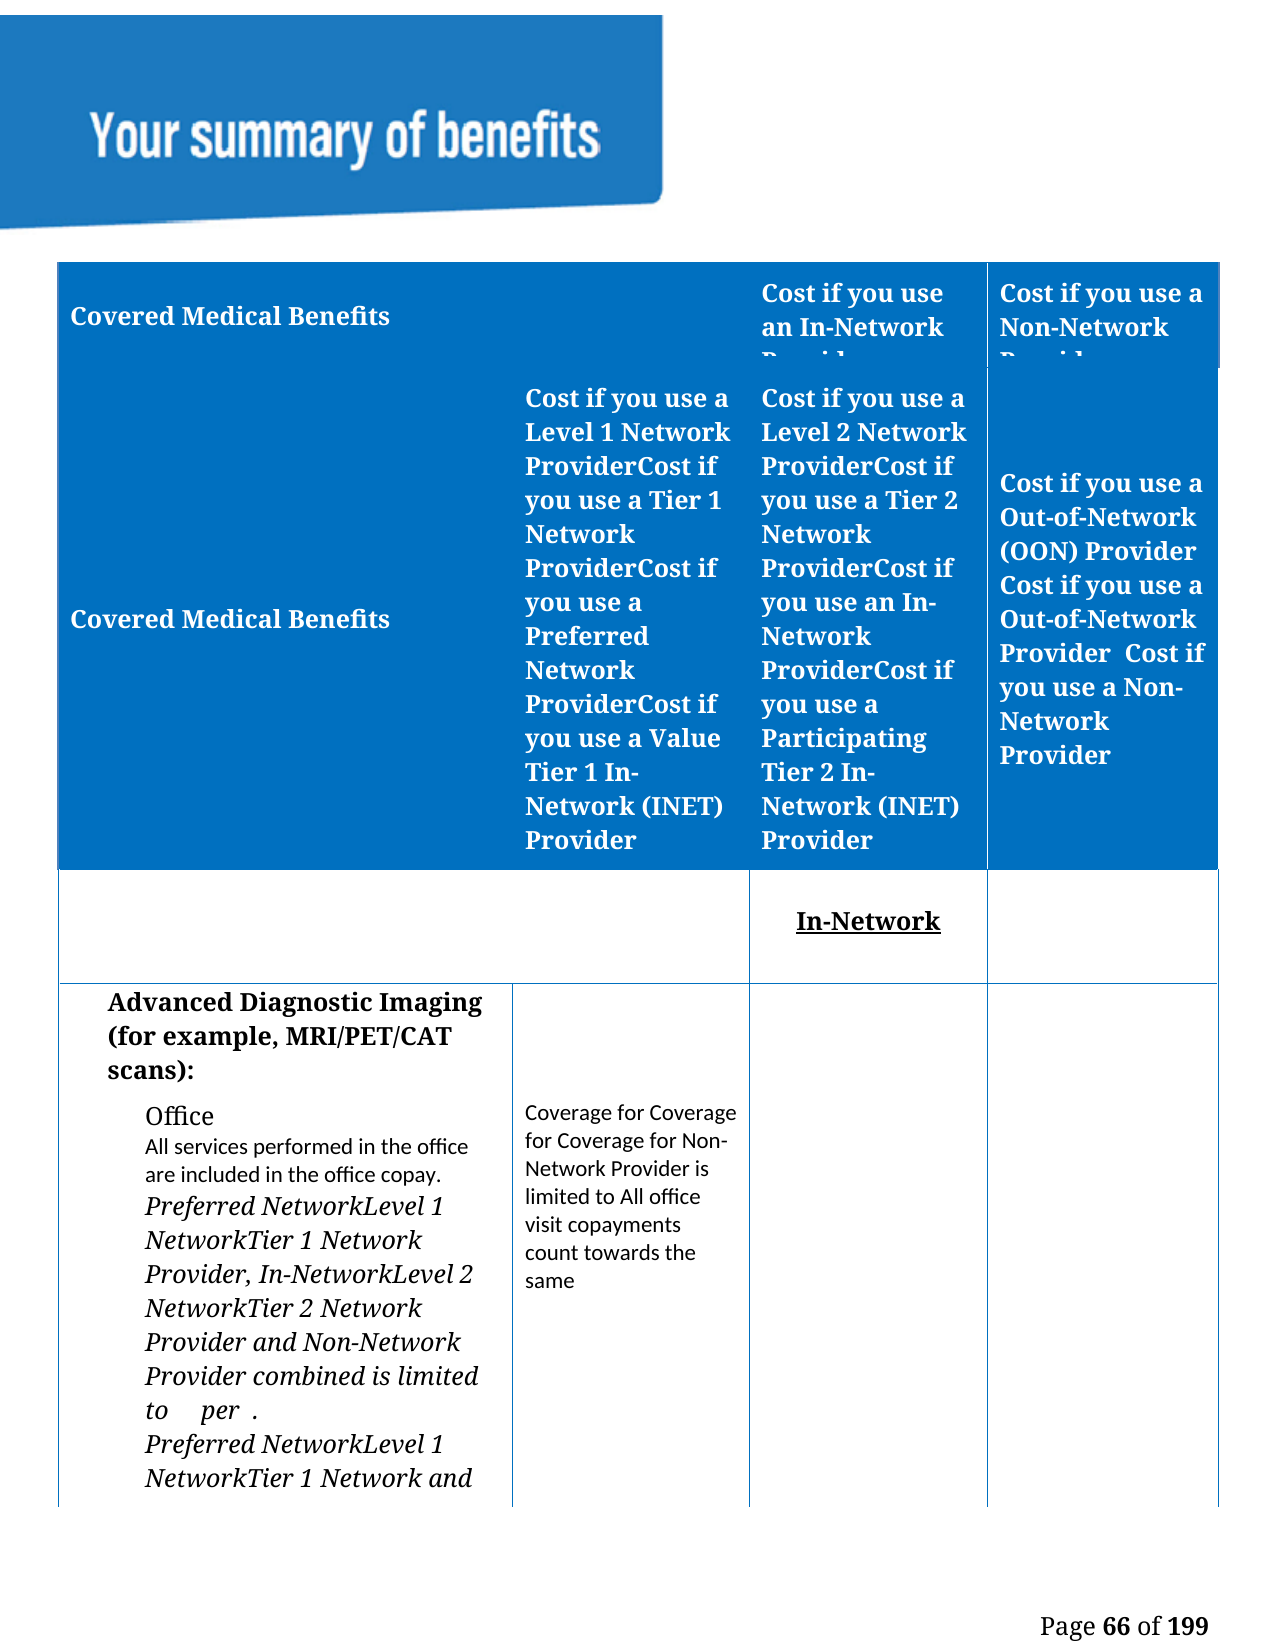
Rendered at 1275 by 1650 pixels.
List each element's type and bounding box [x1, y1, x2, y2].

picture [0, 15, 667, 235]
